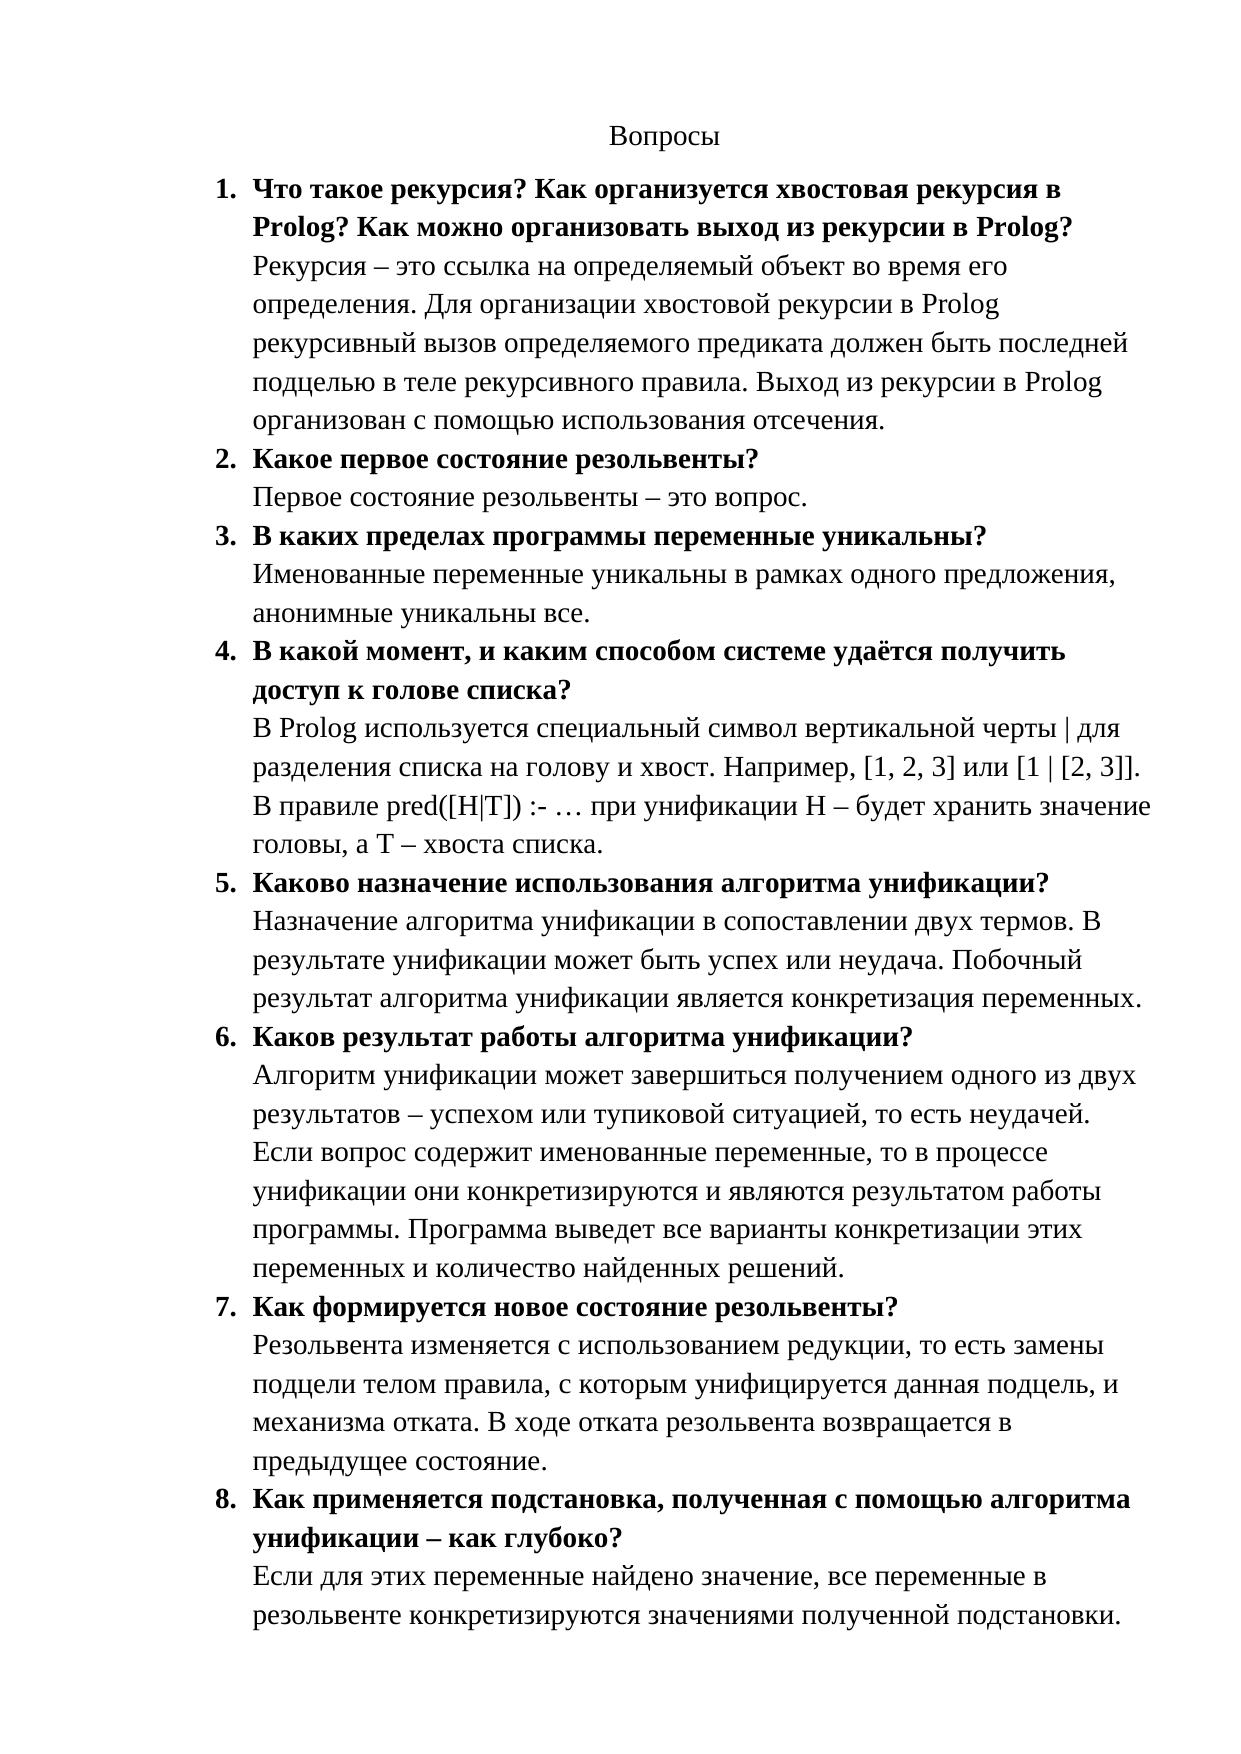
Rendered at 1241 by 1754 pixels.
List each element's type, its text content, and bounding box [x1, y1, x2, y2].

list Именованные переменные уникальны в рамках одного предложения, анонимные уникальны все. [252, 556, 1152, 628]
list Что такое рекурсия? Как организуется хвостовая рекурсия в Prolog? Как можно организовать выход из рекурсии в Prolog? [215, 171, 1152, 243]
list В Prolog используется специальный символ вертикальной черты | для разделения списка на голову и хвост. Например, [1, 2, 3] или [1 | [2, 3]]. В правиле pred([H|T]) :- … при унификации H – будет хранить значение головы, а T – хвоста списка. [252, 711, 1152, 860]
list В каких пределах программы переменные уникальны? [215, 518, 1152, 551]
list Как формируется новое состояние резольвенты? [215, 1289, 1152, 1322]
list Назначение алгоритма унификации в сопоставлении двух термов. В результате унификации может быть успех или неудача. Побочный результат алгоритма унификации является конкретизация переменных. [252, 903, 1152, 1014]
list Каков результат работы алгоритма унификации? [215, 1019, 1152, 1052]
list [252, 1558, 1152, 1631]
list Резольвента изменяется с использованием редукции, то есть замены подцели телом правила, с которым унифицируется данная подцель, и механизма отката. В ходе отката резольвента возвращается в предыдущее состояние. [252, 1327, 1152, 1476]
list Алгоритм унификации может завершиться получением одного из двух результатов – успехом или тупиковой ситуацией, то есть неудачей. Если вопрос содержит именованные переменные, то в процессе унификации они конкретизируются и являются результатом работы программы. Программа выведет все варианты конкретизации этих переменных и количество найденных решений. [252, 1057, 1152, 1284]
list Каково назначение использования алгоритма унификации? [215, 865, 1152, 898]
list В какой момент, и каким способом системе удаётся получить доступ к голове списка? [215, 633, 1152, 706]
text Вопросы [177, 118, 1152, 152]
list Какое первое состояние резольвенты? [215, 441, 1152, 474]
list Рекурсия – это ссылка на определяемый объект во время его определения. Для организации хвостовой рекурсии в Prolog рекурсивный вызов определяемого предиката должен быть последней подцелью в теле рекурсивного правила. Выход из рекурсии в Prolog организован с помощью использования отсечения. [252, 248, 1152, 436]
list Как применяется подстановка, полученная с помощью алгоритма унификации – как глубоко? [215, 1481, 1152, 1553]
list Первое состояние резольвенты – это вопрос. [252, 479, 1152, 513]
